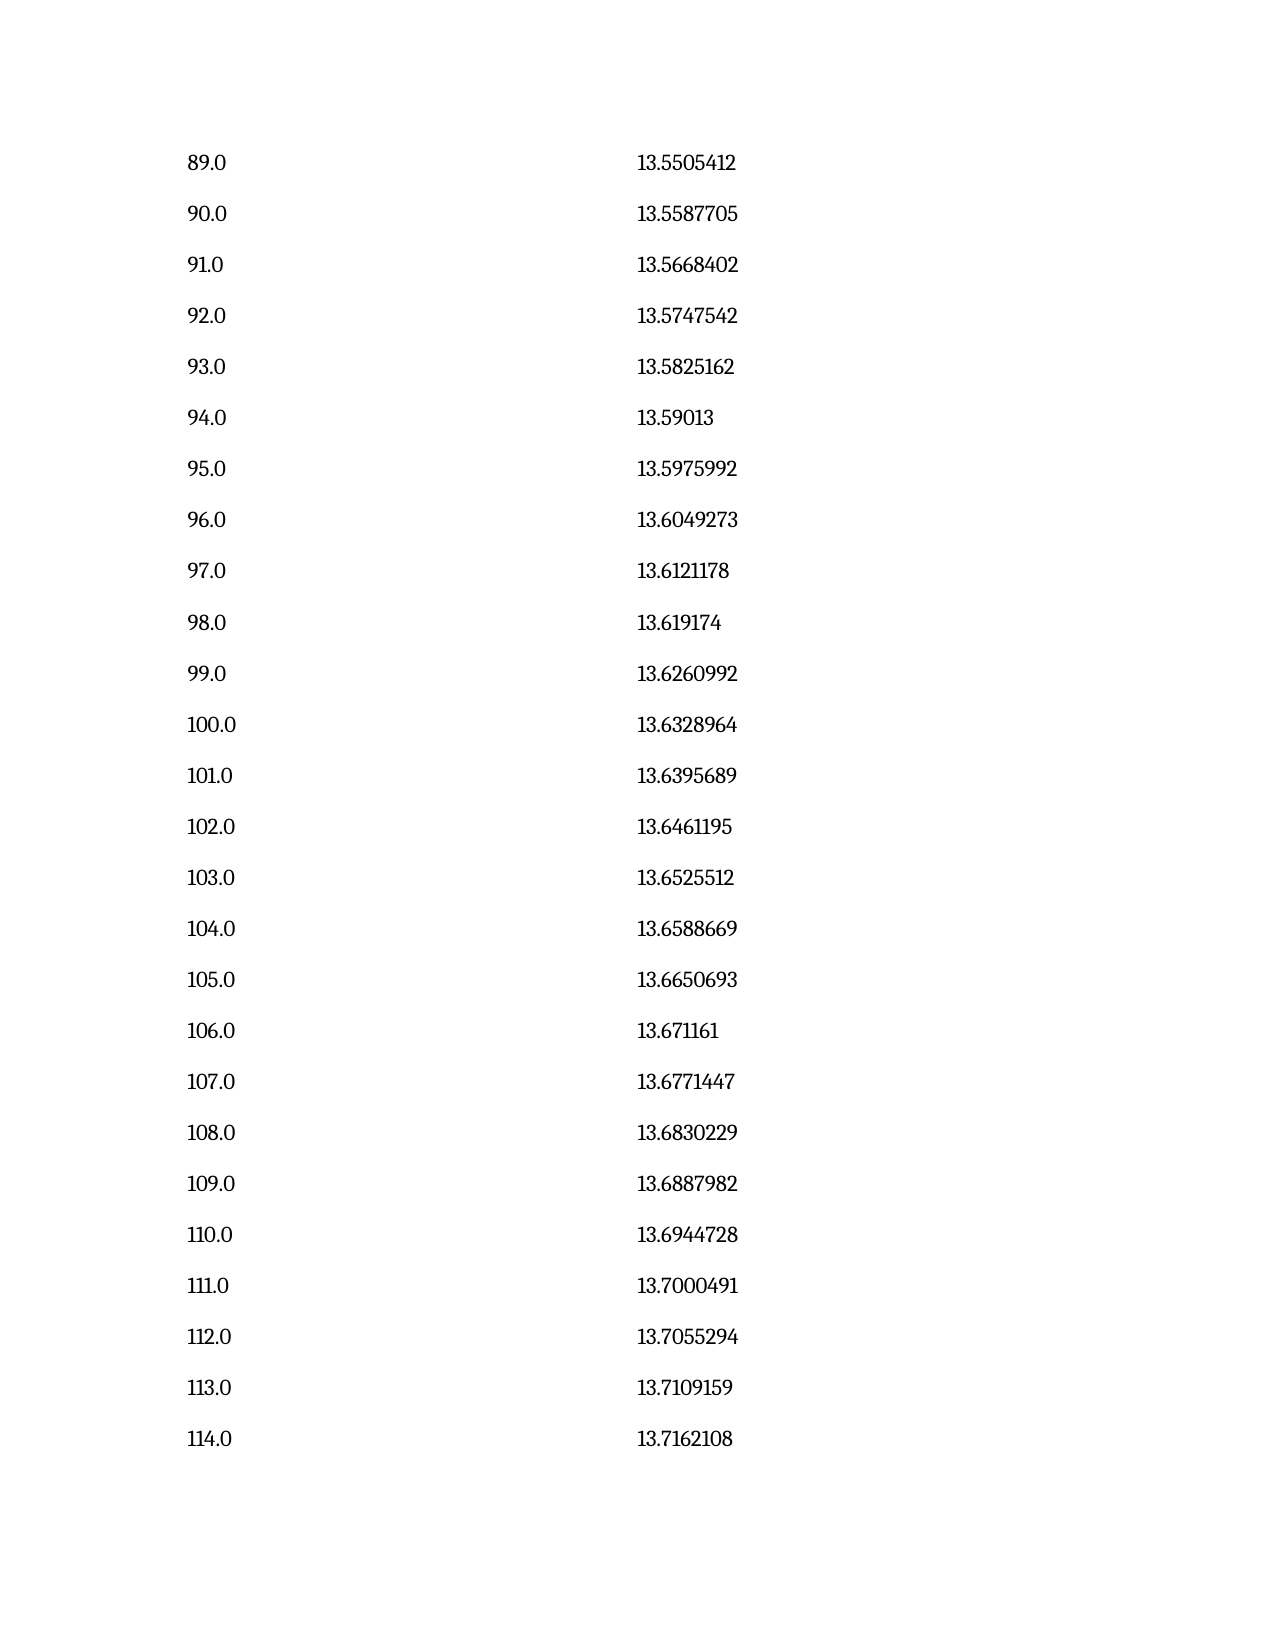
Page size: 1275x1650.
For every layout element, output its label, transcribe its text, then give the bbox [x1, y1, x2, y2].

table_cell 13.6944728 [626, 1222, 1076, 1273]
table_cell 13.5825162 [626, 354, 1076, 405]
table_cell 95.0 [176, 456, 626, 507]
table_cell 13.6328964 [626, 711, 1076, 762]
table_cell 13.7055294 [626, 1324, 1076, 1375]
table_cell 13.6461195 [626, 814, 1076, 864]
table_cell 13.7162108 [626, 1426, 1076, 1477]
table_cell 104.0 [176, 916, 626, 967]
table_cell 97.0 [176, 558, 626, 609]
table_cell 13.5587705 [626, 201, 1076, 252]
table_cell 13.6650693 [626, 967, 1076, 1018]
table_cell 112.0 [176, 1324, 626, 1375]
table_cell 13.5975992 [626, 456, 1076, 507]
table_cell 13.6395689 [626, 763, 1076, 813]
table_cell 90.0 [176, 201, 626, 252]
table_cell 91.0 [176, 252, 626, 303]
table_cell 13.6121178 [626, 558, 1076, 609]
table_cell 99.0 [176, 660, 626, 711]
table_cell 109.0 [176, 1171, 626, 1222]
table_cell 13.5668402 [626, 252, 1076, 303]
table_cell 13.7000491 [626, 1273, 1076, 1324]
table_cell 92.0 [176, 303, 626, 354]
table_cell 13.6049273 [626, 507, 1076, 558]
table_cell 13.6771447 [626, 1069, 1076, 1120]
table_cell 13.619174 [626, 609, 1076, 660]
table_cell 89.0 [176, 150, 626, 201]
table_cell 110.0 [176, 1222, 626, 1273]
table_cell 113.0 [176, 1375, 626, 1426]
table_cell 13.5747542 [626, 303, 1076, 354]
table_cell 13.6830229 [626, 1120, 1076, 1171]
table_cell 100.0 [176, 711, 626, 762]
table_cell 13.7109159 [626, 1375, 1076, 1426]
table_cell 13.5505412 [626, 150, 1076, 201]
table_cell 114.0 [176, 1426, 626, 1477]
table_cell 105.0 [176, 967, 626, 1018]
table_cell 13.6525512 [626, 865, 1076, 916]
table_cell 101.0 [176, 763, 626, 813]
table_cell 13.6588669 [626, 916, 1076, 967]
table_cell 111.0 [176, 1273, 626, 1324]
table_cell 13.6260992 [626, 660, 1076, 711]
table_cell 96.0 [176, 507, 626, 558]
table_cell 93.0 [176, 354, 626, 405]
table_cell 108.0 [176, 1120, 626, 1171]
table_cell 94.0 [176, 405, 626, 456]
table_cell 13.59013 [626, 405, 1076, 456]
table_cell 106.0 [176, 1018, 626, 1069]
table_cell 107.0 [176, 1069, 626, 1120]
table_cell 13.671161 [626, 1018, 1076, 1069]
table_cell 103.0 [176, 865, 626, 916]
table_cell 102.0 [176, 814, 626, 864]
table_cell 98.0 [176, 609, 626, 660]
table_cell 13.6887982 [626, 1171, 1076, 1222]
